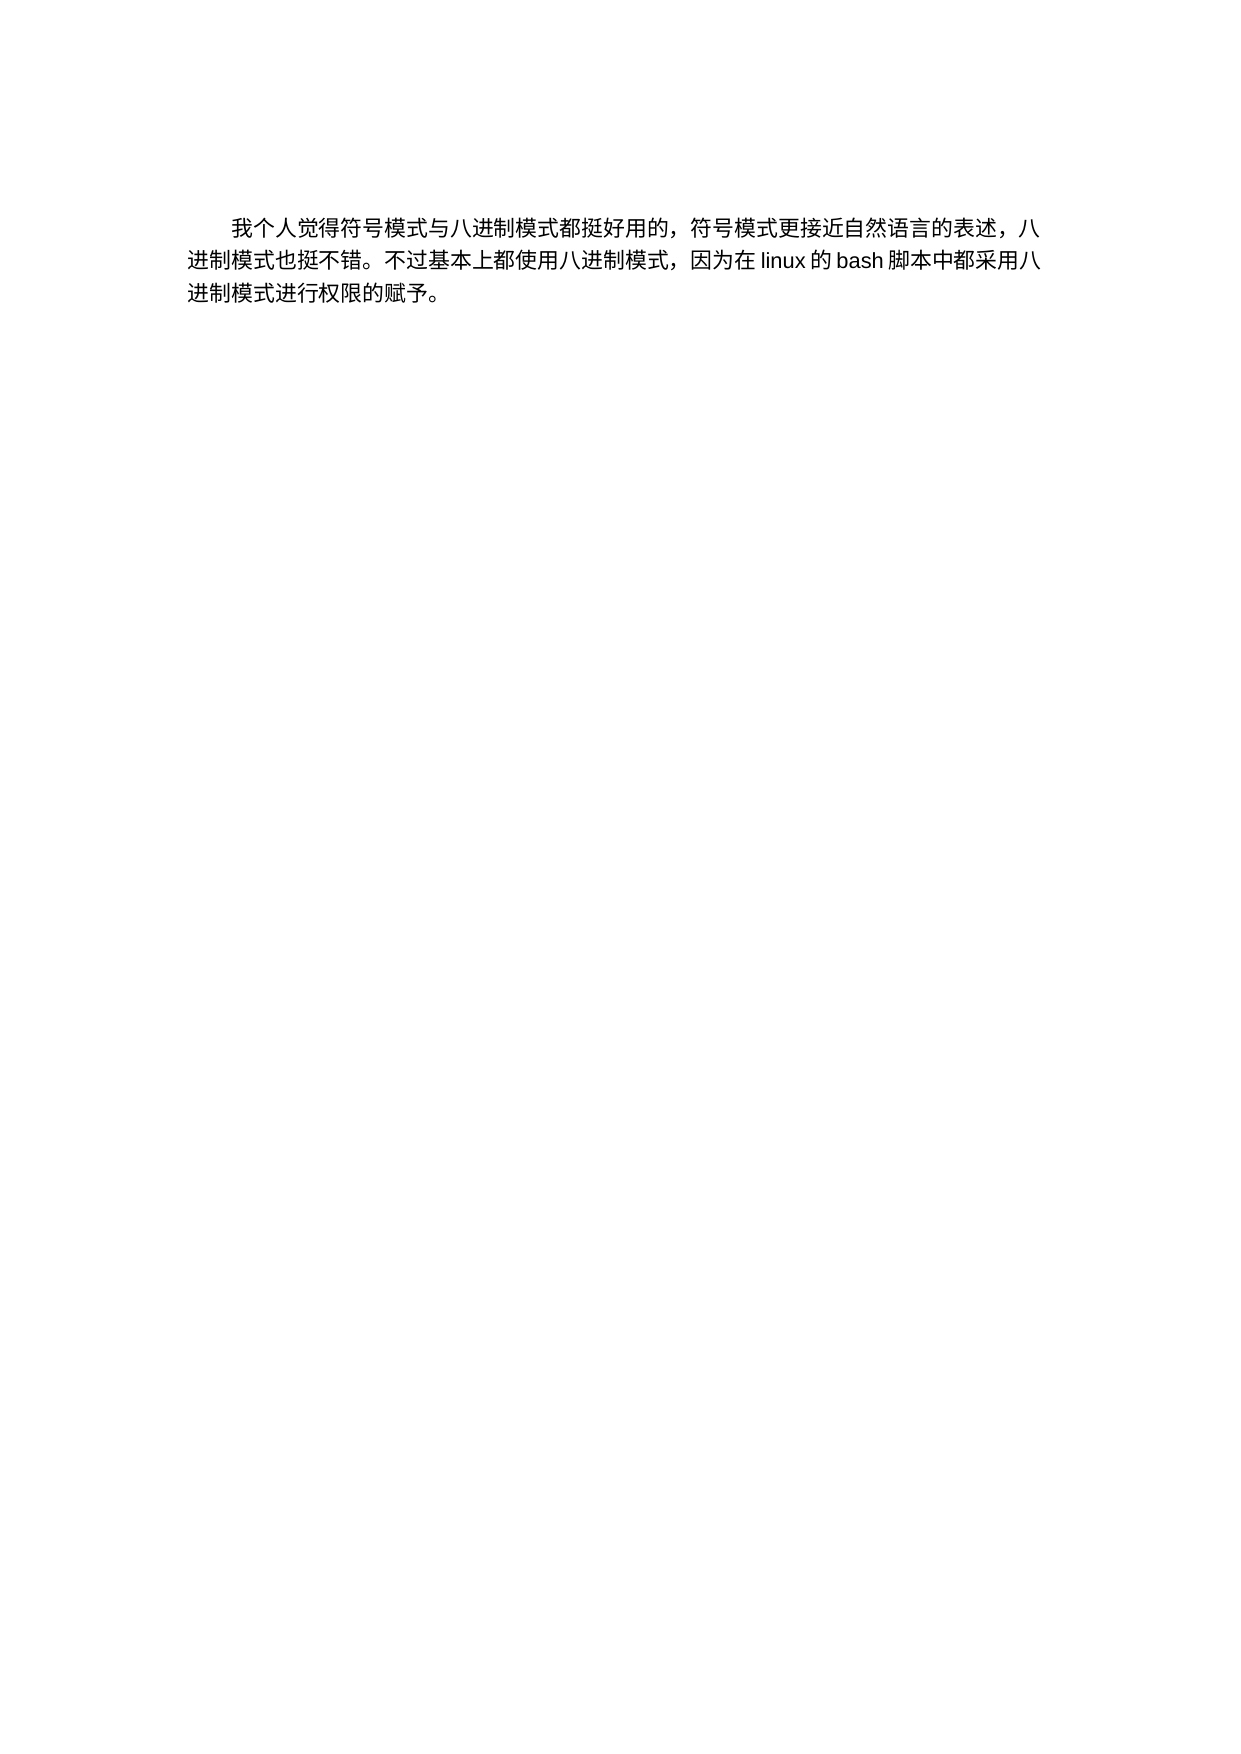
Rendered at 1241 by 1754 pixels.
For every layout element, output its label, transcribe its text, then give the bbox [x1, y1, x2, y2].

text 我个人觉得符号模式与八进制模式都挺好用的，符号模式更接近自然语言的表述，八进制模式也挺不错。不过基本上都使用八进制模式，因为在linux的bash脚本中都采用八进制模式进行权限的赋予。 [187, 210, 1053, 308]
